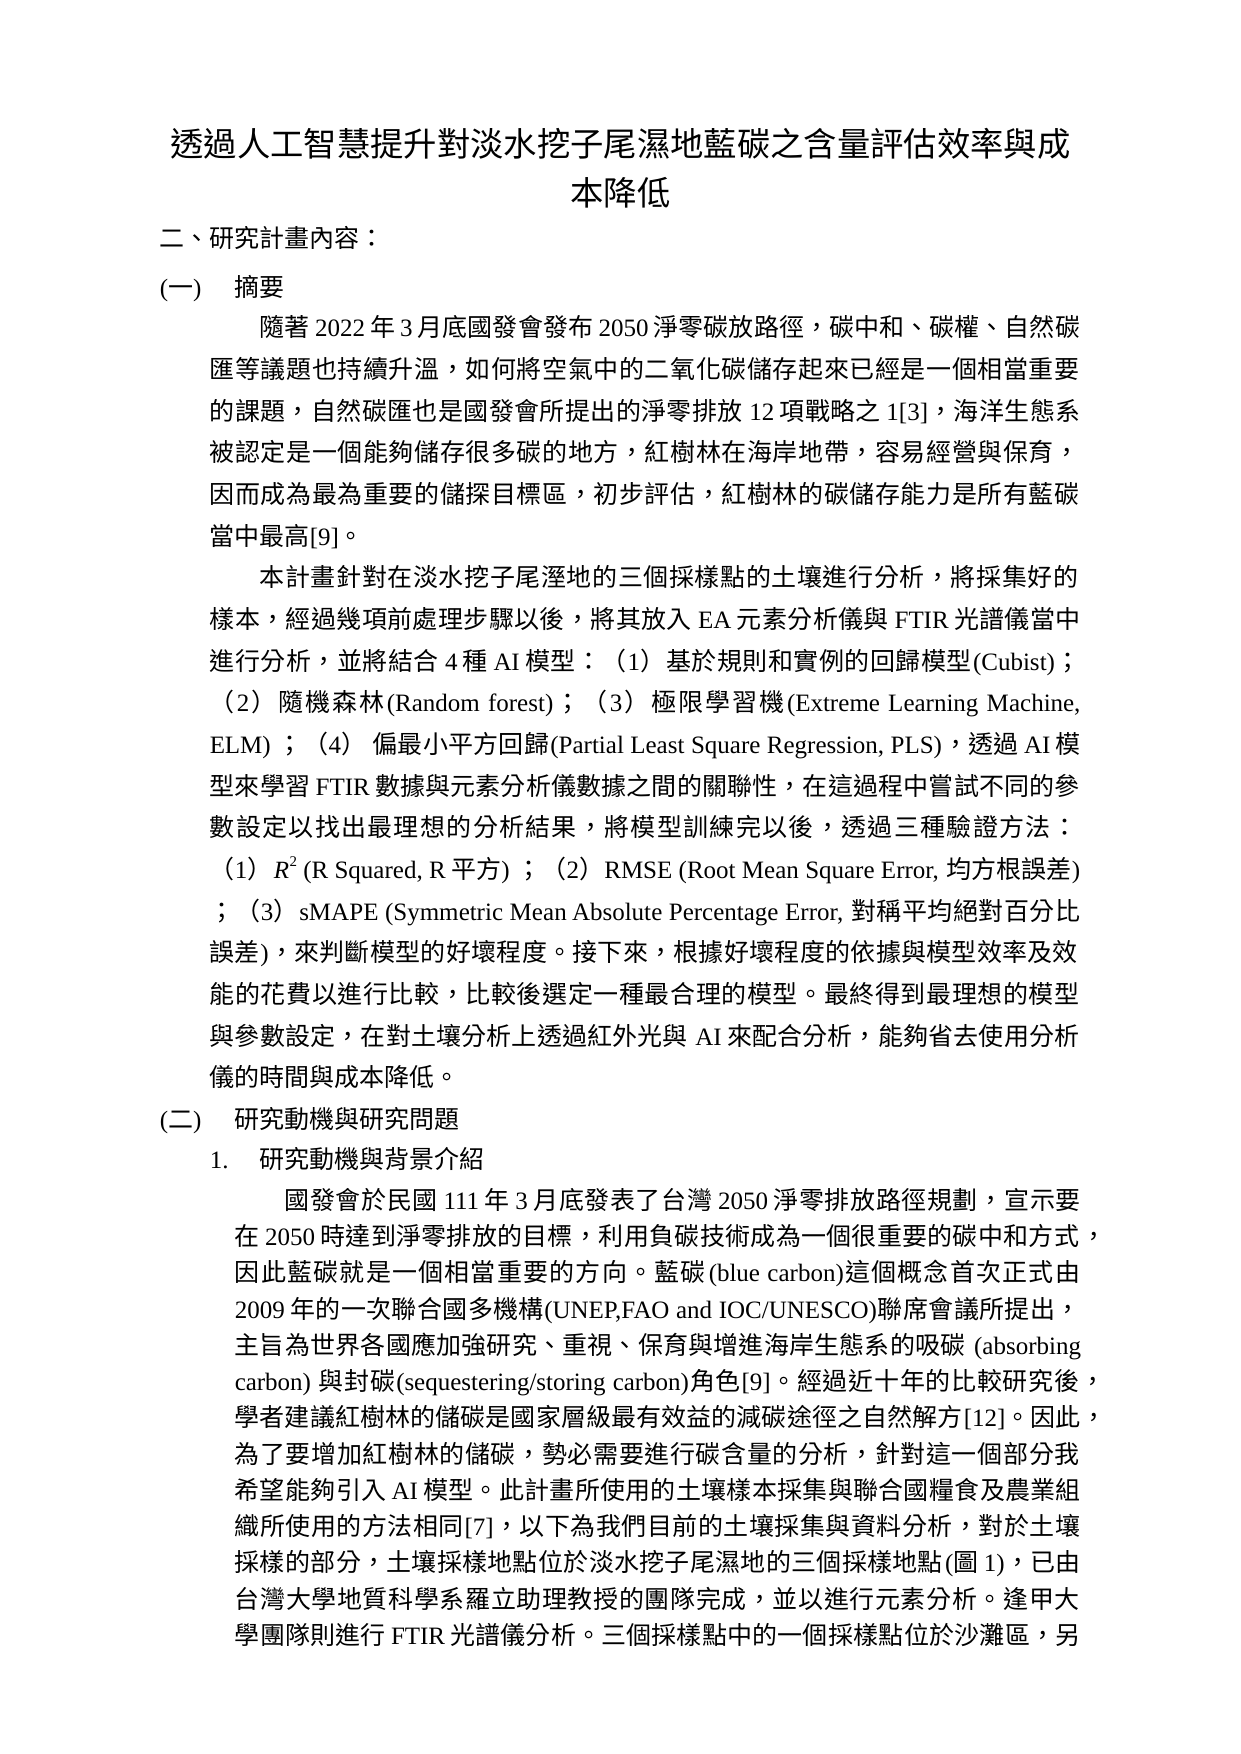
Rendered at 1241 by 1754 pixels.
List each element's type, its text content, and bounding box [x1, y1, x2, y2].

list 摘要 [159, 267, 1081, 304]
list 研究動機與研究問題 [159, 1099, 1081, 1136]
text 本計畫針對在淡水挖子尾溼地的三個採樣點的土壤進行分析，將採集好的樣本，經過幾項前處理步驟以後，將其放入EA元素分析儀與FTIR光譜儀當中進行分析，並將結合4種AI模型：（1）基於規則和實例的回歸模型(Cubist)；（2）隨機森林(Random forest)；（3）極限學習機(Extreme Learning Machine, ELM) ；（4） 偏最小平方回歸(Partial Least Square Regression, PLS)，透過AI模型來學習FTIR數據與元素分析儀數據之間的關聯性，在這過程中嘗試不同的參數設定以找出最理想的分析結果，將模型訓練完以後，透過三種驗證方法：（1） (R Squared, R平方) ；（2）RMSE (Root Mean Square Error, 均方根誤差) ；（3）sMAPE (Symmetric Mean Absolute Percentage Error, 對稱平均絕對百分比誤差)，來判斷模型的好壞程度。接下來，根據好壞程度的依據與模型效率及效能的花費以進行比較，比較後選定一種最合理的模型。最終得到最理想的模型與參數設定，在對土壤分析上透過紅外光與AI來配合分析，能夠省去使用分析儀的時間與成本降低。 [209, 558, 1081, 1094]
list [234, 1180, 1081, 1652]
text 二、研究計畫內容： [159, 219, 1081, 255]
text 透過人工智慧提升對淡水挖子尾濕地藍碳之含量評估效率與成本降低 [159, 118, 1081, 214]
text 隨著2022年3月底國發會發布2050淨零碳放路徑，碳中和、碳權、自然碳匯等議題也持續升溫，如何將空氣中的二氧化碳儲存起來已經是一個相當重要的課題，自然碳匯也是國發會所提出的淨零排放12項戰略之1[3]，海洋生態系被認定是一個能夠儲存很多碳的地方，紅樹林在海岸地帶，容易經營與保育，因而成為最為重要的儲探目標區，初步評估，紅樹林的碳儲存能力是所有藍碳當中最高[9]。 [209, 308, 1081, 552]
list 研究動機與背景介紹 [209, 1140, 1081, 1176]
